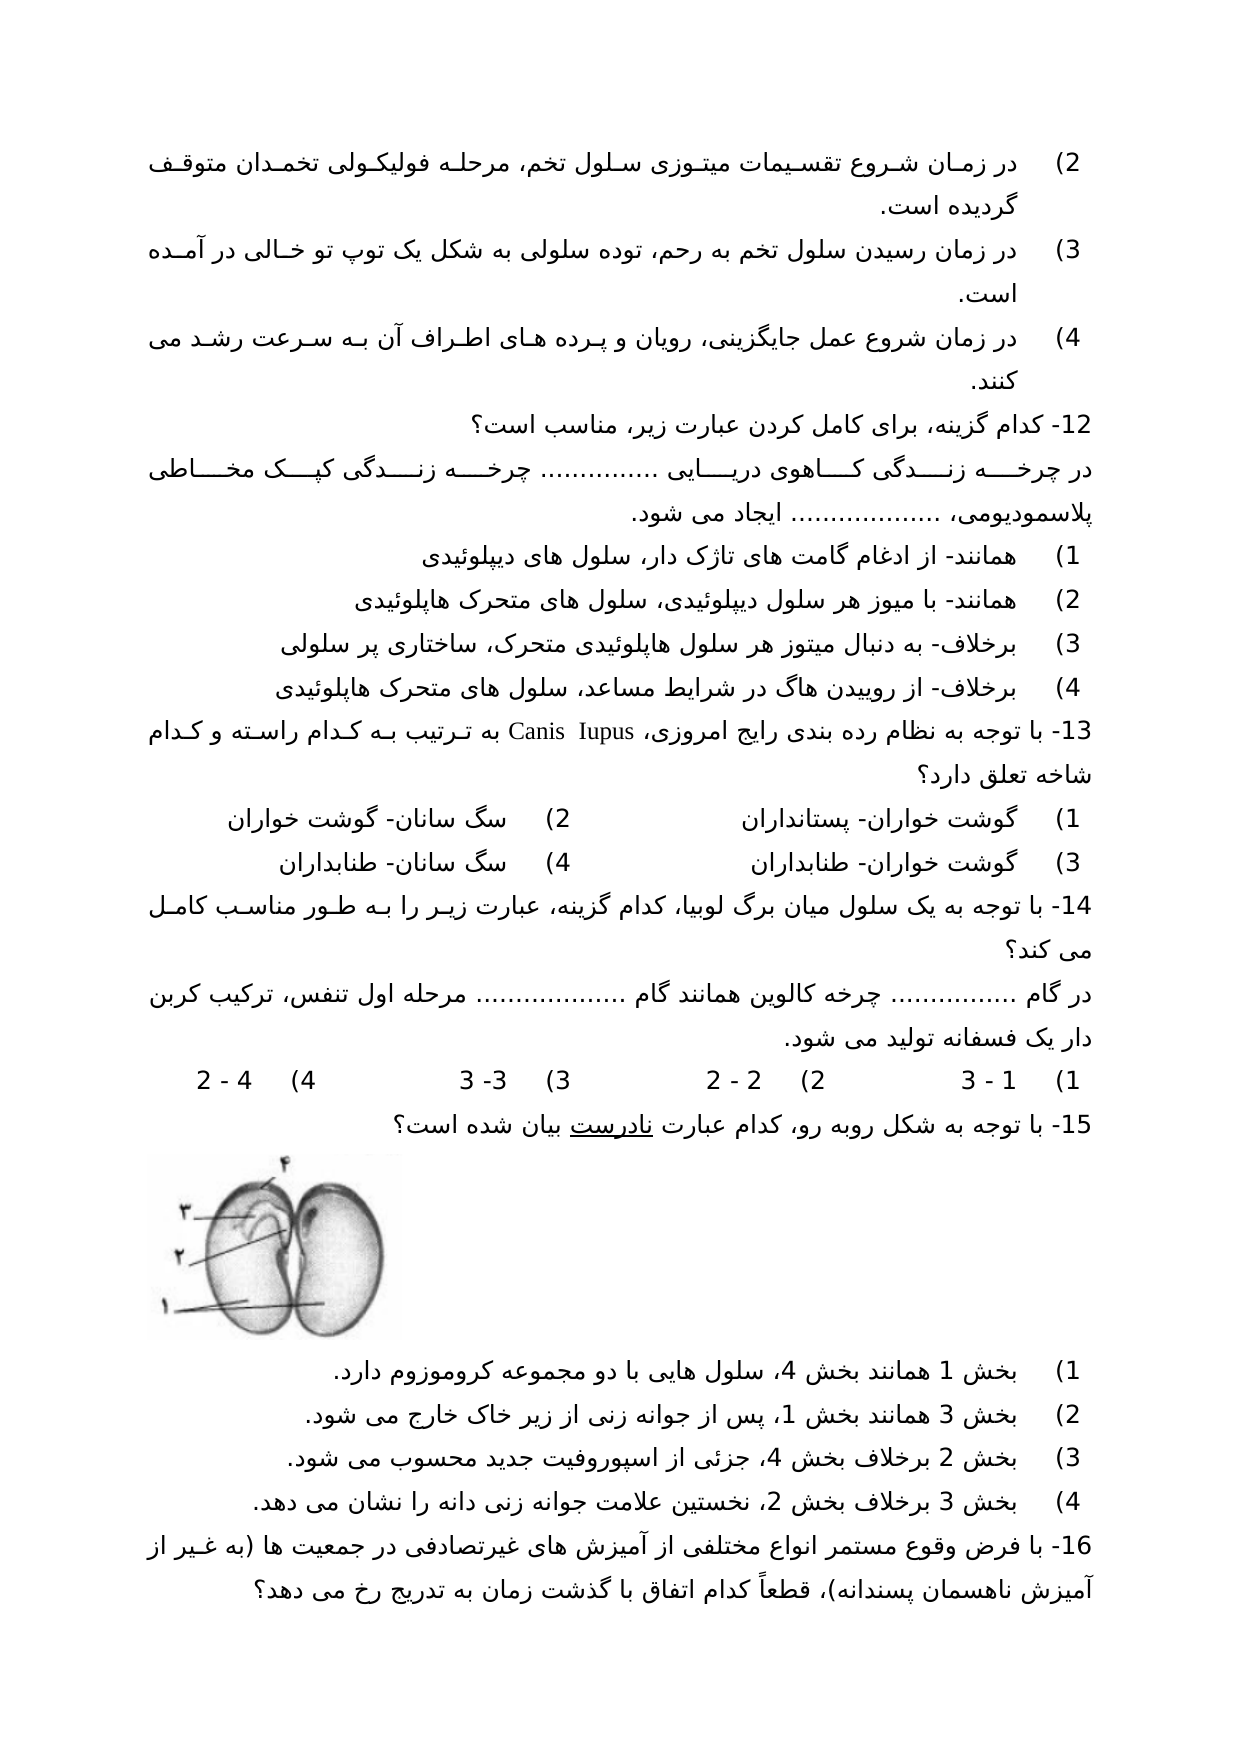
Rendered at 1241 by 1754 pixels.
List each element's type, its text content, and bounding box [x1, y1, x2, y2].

list برخلاف- به دنبال میتوز هر سلول هاپلوئیدی متحرک، ساختاری پر سلولی [148, 629, 1055, 658]
list سگ سانان- طنابداران [148, 848, 545, 877]
list بخش 2 برخلاف بخش 4، جزئی از اسپوروفیت جدید محسوب می شود. [148, 1443, 1055, 1473]
list بخش 3 همانند بخش 1، پس از جوانه زنی از زیر خاک خارج می شود. [148, 1400, 1055, 1429]
text 15- با توجه به شکل روبه رو، کدام عبارت نادرست بیان شده است؟ [148, 1110, 1092, 1139]
list گوشت خواران- پستانداران [658, 804, 1055, 833]
list 3- 3 [403, 1067, 545, 1096]
list گوشت خواران- طنابداران [658, 848, 1055, 877]
list بخش 3 برخلاف بخش 2، نخستین علامت جوانه زنی دانه را نشان می دهد. [148, 1487, 1055, 1516]
text 16- با فرض وقوع مستمر انواع مختلفی از آمیزش های غیرتصادفی در جمعیت ها (به غیر از آمیزش ناهسمان پسندانه)، قطعاً کدام اتفاق با گذشت زمان به تدریج رخ می دهد؟ [148, 1531, 1092, 1604]
list 2 - 2 [658, 1067, 800, 1096]
list 4 - 2 [148, 1067, 290, 1096]
list سگ سانان- گوشت خواران [148, 804, 545, 833]
list همانند- با میوز هر سلول دیپلوئیدی، سلول های متحرک هاپلوئیدی [148, 585, 1055, 614]
text در گام ................ چرخه کالوین همانند گام ................... مرحله اول تنفس، ترکیب کربن دار یک فسفانه تولید می شود. [148, 979, 1092, 1052]
list 1 - 3 [913, 1067, 1055, 1096]
text در چرخه زندگی کاهوی دریایی ............... چرخه زندگی کپک مخاطی پلاسمودیومی، ................... ایجاد می شود. [148, 454, 1092, 527]
picture [147, 1154, 403, 1340]
list در زمان شروع عمل جایگزینی، رویان و پرده های اطراف آن به سرعت رشد می کنند. [148, 323, 1055, 396]
text 12- کدام گزینه، برای کامل کردن عبارت زیر، مناسب است؟ [148, 410, 1092, 439]
list در زمان رسیدن سلول تخم به رحم، توده سلولی به شکل یک توپ تو خالی در آمده است. [148, 235, 1055, 308]
list در زمان شروع تقسیمات میتوزی سلول تخم، مرحله فولیکولی تخمدان متوقف گردیده است. [148, 148, 1055, 221]
list برخلاف- از روییدن هاگ در شرایط مساعد، سلول های متحرک هاپلوئیدی [148, 673, 1055, 702]
text 13- با توجه به نظام رده بندی رایج امروزی، Canis Iupus به ترتیب به کدام راسته و کدام شاخه تعلق دارد؟ [148, 716, 1092, 789]
text 14- با توجه به یک سلول میان برگ لوبیا، کدام گزینه، عبارت زیر را به طور مناسب کامل می کند؟ [148, 892, 1092, 964]
list همانند- از ادغام گامت های تاژک دار، سلول های دیپلوئیدی [148, 541, 1055, 571]
list بخش 1 همانند بخش 4، سلول هایی با دو مجموعه کروموزوم دارد. [148, 1356, 1055, 1385]
